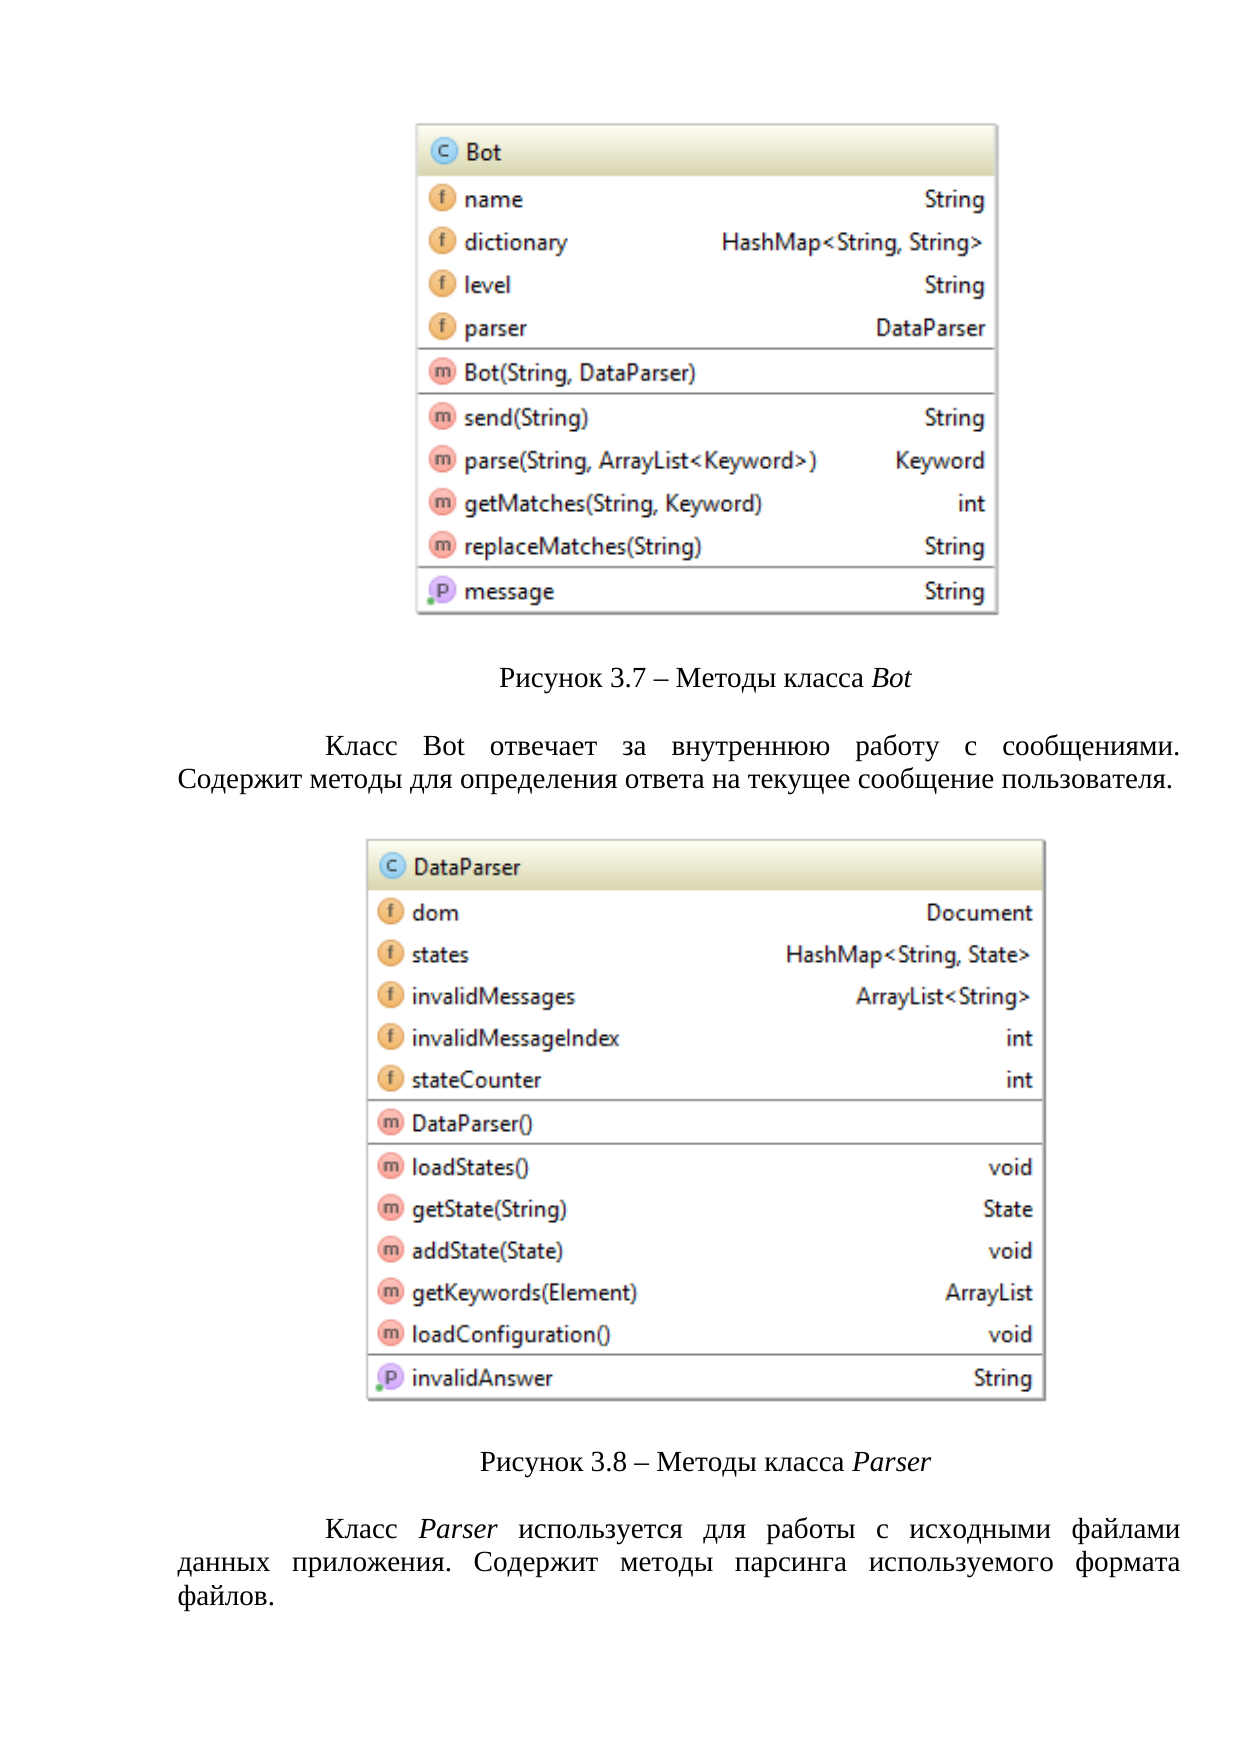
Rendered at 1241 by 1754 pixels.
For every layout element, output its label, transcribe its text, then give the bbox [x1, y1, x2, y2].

picture [404, 118, 1009, 627]
text Класс Parser используется для работы с исходными файлами данных приложения. Содержит методы парсинга используемого формата файлов. [177, 1511, 1181, 1612]
text Рисунок 3.7 – Методы класса Bot [177, 661, 1162, 694]
text Класс Bot отвечает за внутреннюю работу с сообщениями. Содержит методы для определения ответа на текущее сообщение пользователя. [177, 728, 1181, 795]
picture [359, 828, 1054, 1411]
text Рисунок 3.8 – Методы класса Parser [177, 1444, 1162, 1477]
